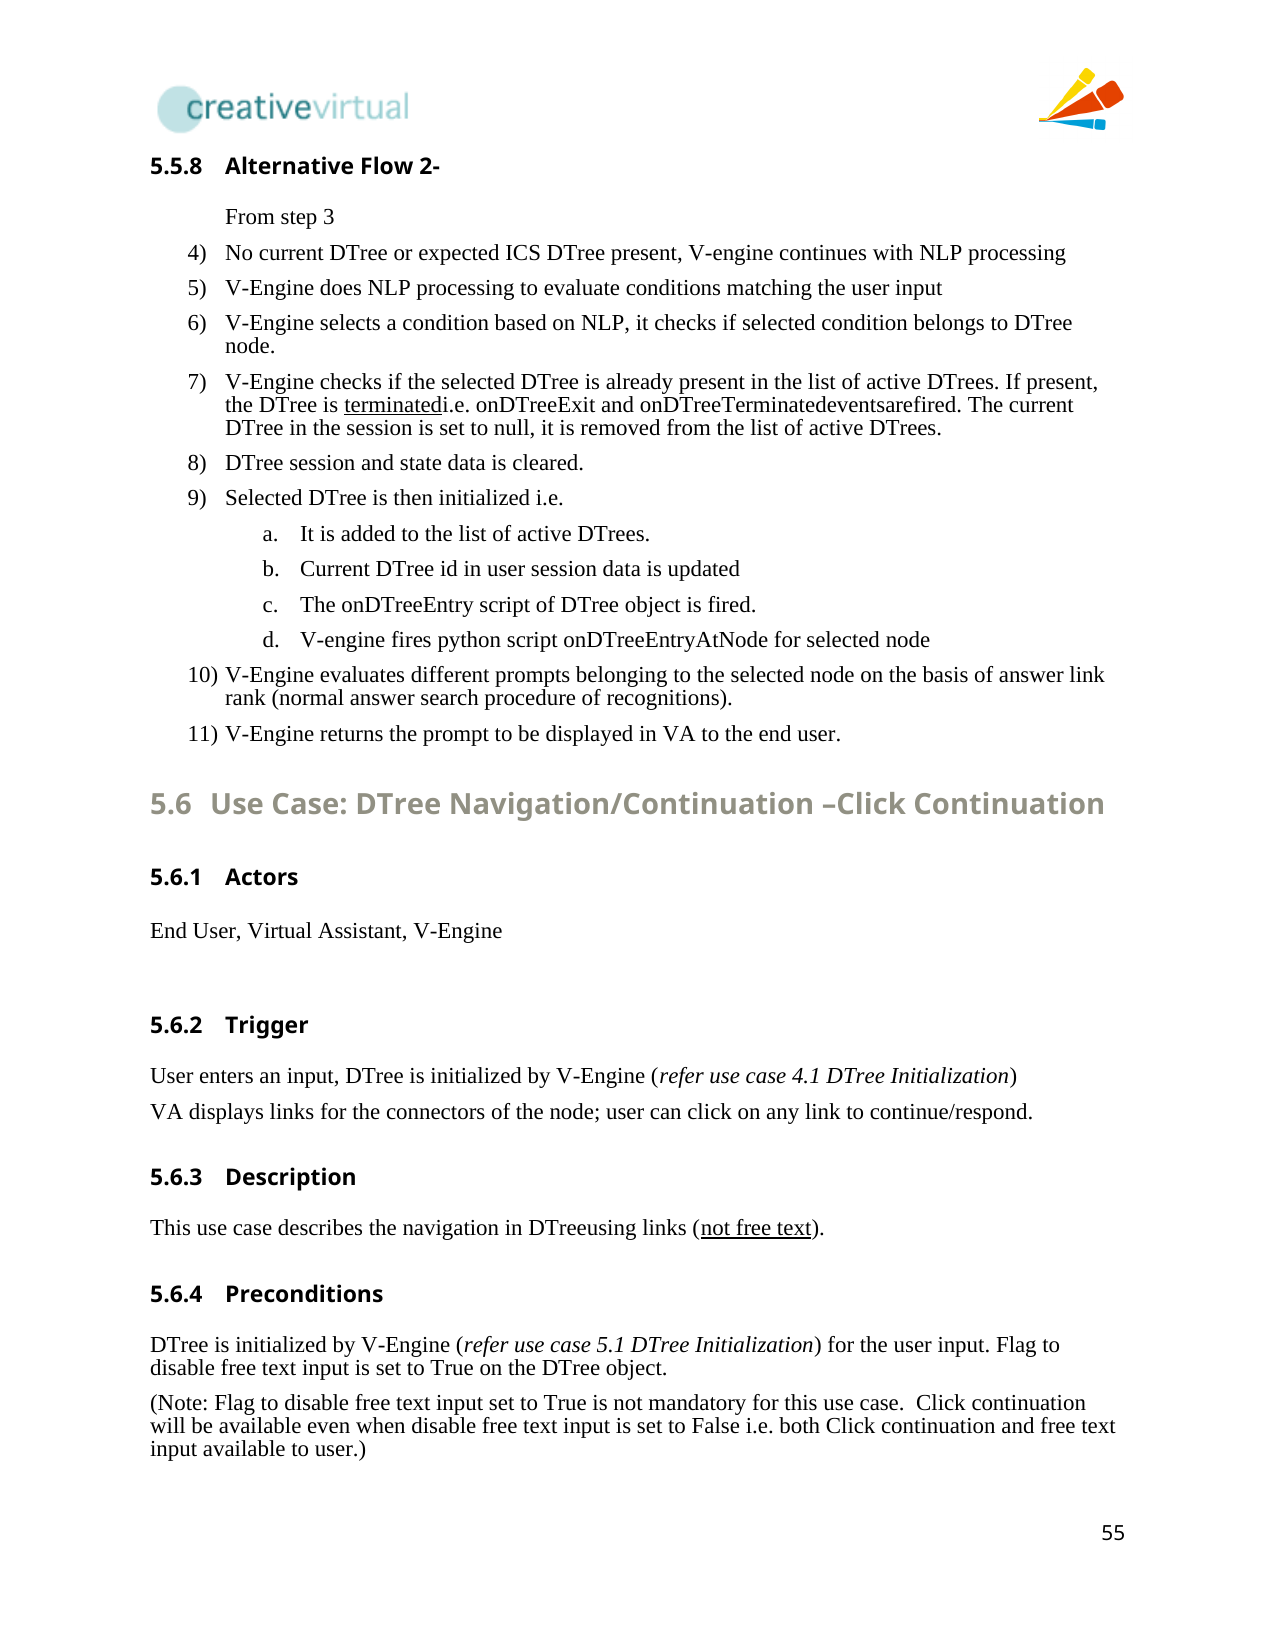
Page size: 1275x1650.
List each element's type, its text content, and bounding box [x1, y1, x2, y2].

list V-Engine evaluates different prompts belonging to the selected node on the basis of answer link rank (normal answer search procedure of recognitions). [187, 664, 1125, 710]
subtitle Trigger [150, 1009, 1125, 1040]
list The onDTreeEntry script of DTree object is fired. [262, 594, 1125, 617]
text (Note: Flag to disable free text input set to True is not mandatory for this use case. Click continuation will be available even when disable free text input is set to False i.e. both Click continuation and free text input available to user.) [150, 1392, 1125, 1461]
list Current DTree id in user session data is updated [262, 558, 1125, 581]
text From step 3 [225, 206, 1125, 229]
list It is added to the list of active DTrees. [262, 523, 1125, 546]
subtitle Actors [150, 861, 1125, 892]
text User enters an input, DTree is initialized by V-Engine (refer use case 4.1 DTree Initialization) [150, 1065, 1125, 1088]
subtitle Use Case: DTree Navigation/Continuation –Click Continuation [150, 783, 1125, 823]
list V-Engine selects a condition based on NLP, it checks if selected condition belongs to DTree node. [187, 312, 1125, 358]
picture [150, 75, 419, 143]
list V-Engine returns the prompt to be displayed in VA to the end user. [187, 723, 1125, 746]
list No current DTree or expected ICS DTree present, V-engine continues with NLP processing [187, 242, 1125, 264]
list Selected DTree is then initialized i.e. [187, 487, 1125, 510]
text End User, Virtual Assistant, V-Engine [150, 917, 1125, 943]
subtitle Alternative Flow 2- [150, 150, 1125, 181]
list DTree session and state data is cleared. [187, 452, 1125, 475]
list V-engine fires python script onDTreeEntryAtNode for selected node [262, 629, 1125, 652]
list V-Engine does NLP processing to evaluate conditions matching the user input [187, 277, 1125, 300]
text This use case describes the navigation in DTreeusing links (not free text). [150, 1217, 1125, 1240]
subtitle Description [150, 1161, 1125, 1192]
list V-Engine checks if the selected DTree is already present in the list of active DTrees. If present, the DTree is terminatedi.e. onDTreeExit and onDTreeTerminatedeventsarefired. The current DTree in the session is set to null, it is removed from the list of active DTrees. [187, 371, 1125, 439]
text DTree is initialized by V-Engine (refer use case 5.1 DTree Initialization) for the user input. Flag to disable free text input is set to True on the DTree object. [150, 1334, 1125, 1380]
text VA displays links for the connectors of the node; user can click on any link to continue/respond. [150, 1101, 1125, 1124]
subtitle Preconditions [150, 1278, 1125, 1309]
picture [1039, 56, 1133, 143]
